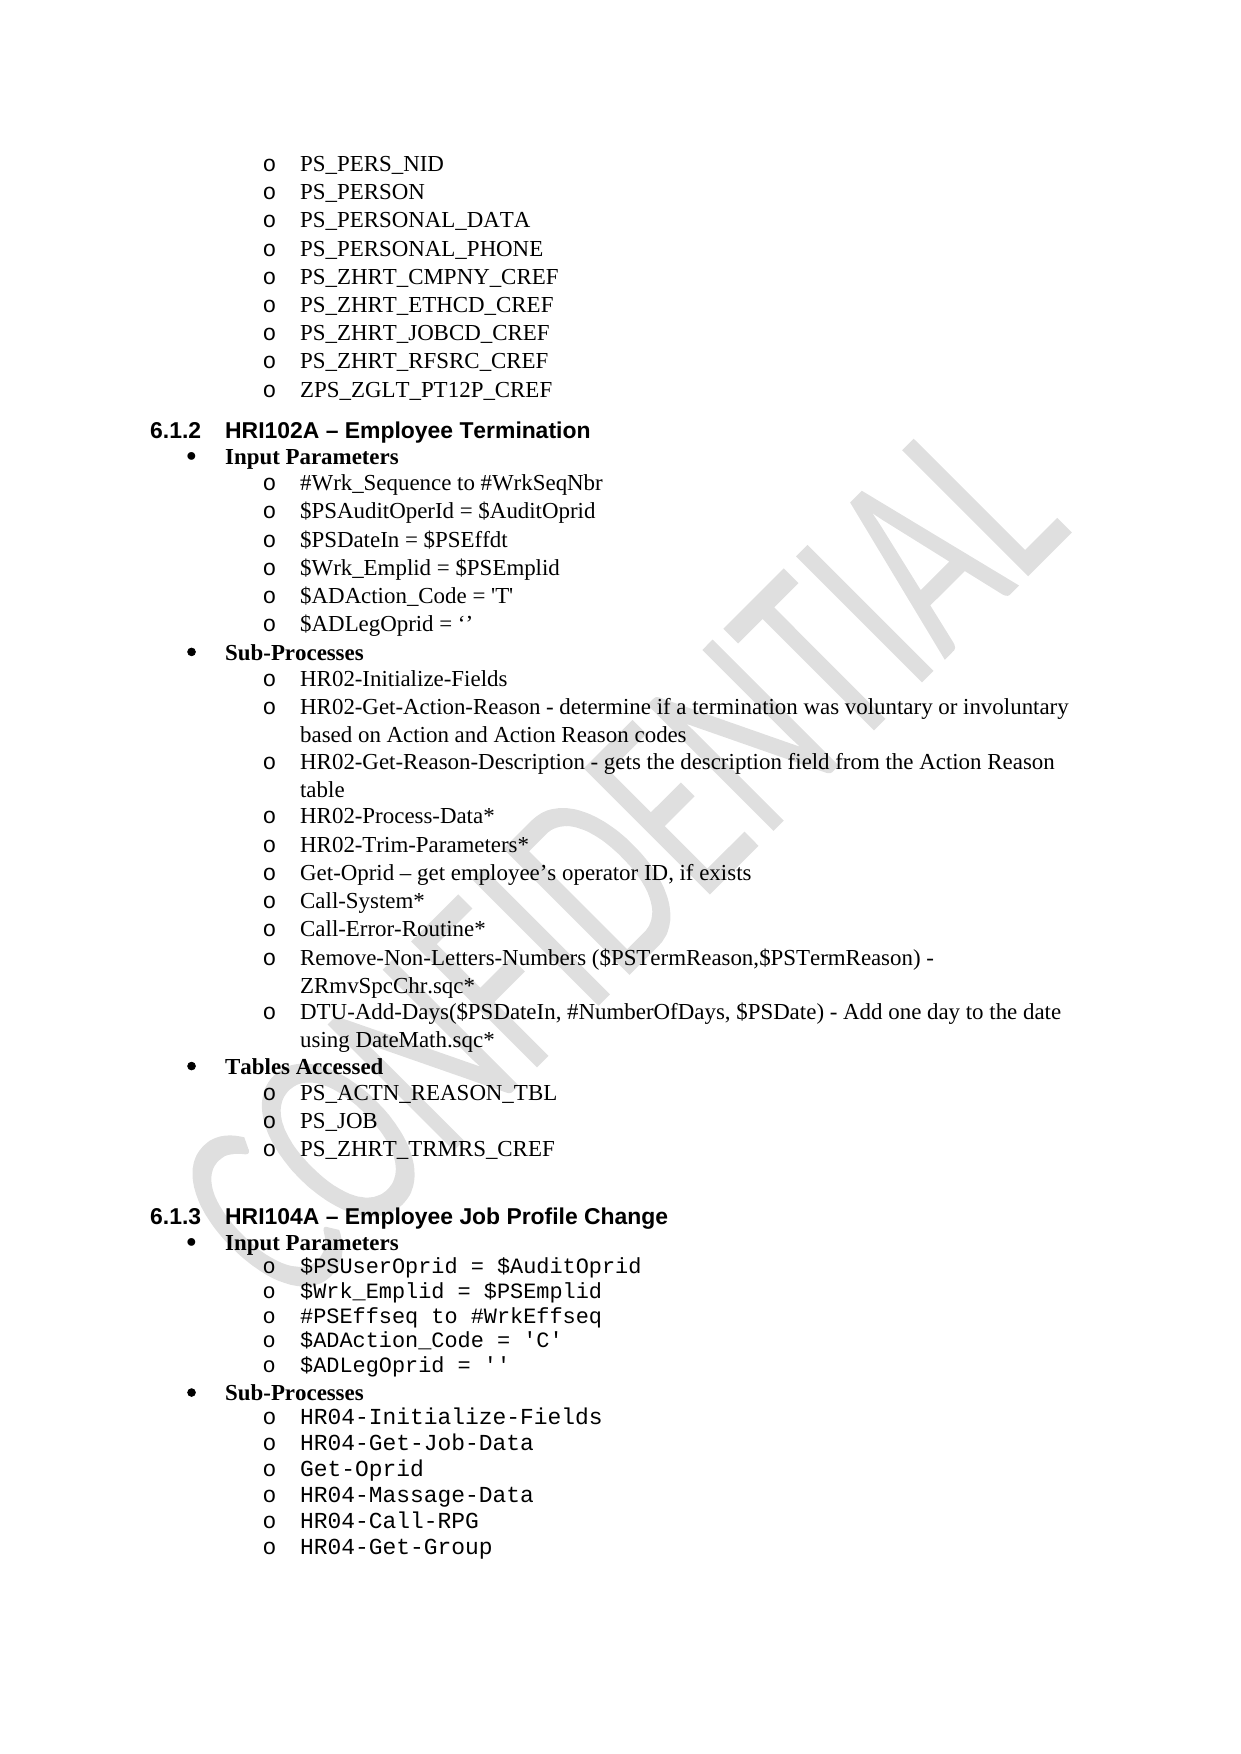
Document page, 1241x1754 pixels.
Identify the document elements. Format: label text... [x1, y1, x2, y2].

list PS_ZHRT_ETHCD_CREF [262, 291, 1090, 319]
list HR02-Trim-Parameters* [262, 831, 1090, 859]
list PS_ZHRT_JOBCD_CREF [262, 319, 1090, 348]
list #Wrk_Sequence to #WrkSeqNbr [262, 469, 1090, 497]
list HR04-Get-Job-Data [262, 1432, 1090, 1457]
list Call-Error-Routine* [262, 915, 1090, 943]
list PS_PERSONAL_PHONE [262, 235, 1090, 263]
list PS_ZHRT_TRMRS_CREF [262, 1136, 1090, 1164]
subtitle Input Parameters [187, 443, 1090, 469]
subtitle HRI104A – Employee Job Profile Change [150, 1203, 1090, 1229]
list $ADAction_Code = 'T' [262, 582, 1090, 610]
list $ADLegOprid = ‘’ [262, 610, 1090, 639]
list HR02-Get-Reason-Description - gets the description field from the Action Reason table [262, 748, 1090, 802]
list #PSEffseq to #WrkEffseq [262, 1305, 1090, 1330]
list $Wrk_Emplid = $PSEmplid [262, 554, 1090, 582]
list Tables Accessed [187, 1053, 1090, 1079]
list Get-Oprid – get employee’s operator ID, if exists [262, 859, 1090, 887]
list PS_PERSON [262, 178, 1090, 206]
list Call-System* [262, 887, 1090, 915]
list Sub-Processes [187, 1379, 1090, 1406]
list PS_ZHRT_RFSRC_CREF [262, 348, 1090, 376]
subtitle Input Parameters [187, 1229, 1090, 1255]
list HR04-Get-Group [262, 1535, 1090, 1561]
list PS_PERS_NID [262, 150, 1090, 178]
list HR04-Massage-Data [262, 1483, 1090, 1509]
list HR04-Initialize-Fields [262, 1406, 1090, 1432]
list ZPS_ZGLT_PT12P_CREF [262, 376, 1090, 404]
list HR02-Get-Action-Reason - determine if a termination was voluntary or involuntary based on Action and Action Reason codes [262, 693, 1090, 748]
list Get-Oprid [262, 1457, 1090, 1483]
list HR02-Process-Data* [262, 802, 1090, 831]
list PS_ZHRT_CMPNY_CREF [262, 263, 1090, 291]
list $PSAuditOperId = $AuditOprid [262, 497, 1090, 526]
subtitle HRI102A – Employee Termination [150, 417, 1090, 443]
list HR02-Initialize-Fields [262, 665, 1090, 693]
list $PSUserOprid = $AuditOprid [262, 1255, 1090, 1280]
list PS_JOB [262, 1107, 1090, 1136]
list $PSDateIn = $PSEffdt [262, 526, 1090, 554]
list DTU-Add-Days($PSDateIn, #NumberOfDays, $PSDate) - Add one day to the date using DateMath.sqc* [262, 998, 1090, 1053]
list HR04-Call-RPG [262, 1509, 1090, 1535]
list Remove-Non-Letters-Numbers ($PSTermReason,$PSTermReason) - ZRmvSpcChr.sqc* [262, 943, 1090, 998]
list PS_PERSONAL_DATA [262, 206, 1090, 235]
list $ADAction_Code = 'C' [262, 1330, 1090, 1354]
list Sub-Processes [187, 639, 1090, 665]
list $ADLegOprid = '' [262, 1354, 1090, 1379]
list PS_ACTN_REASON_TBL [262, 1079, 1090, 1107]
list $Wrk_Emplid = $PSEmplid [262, 1280, 1090, 1305]
